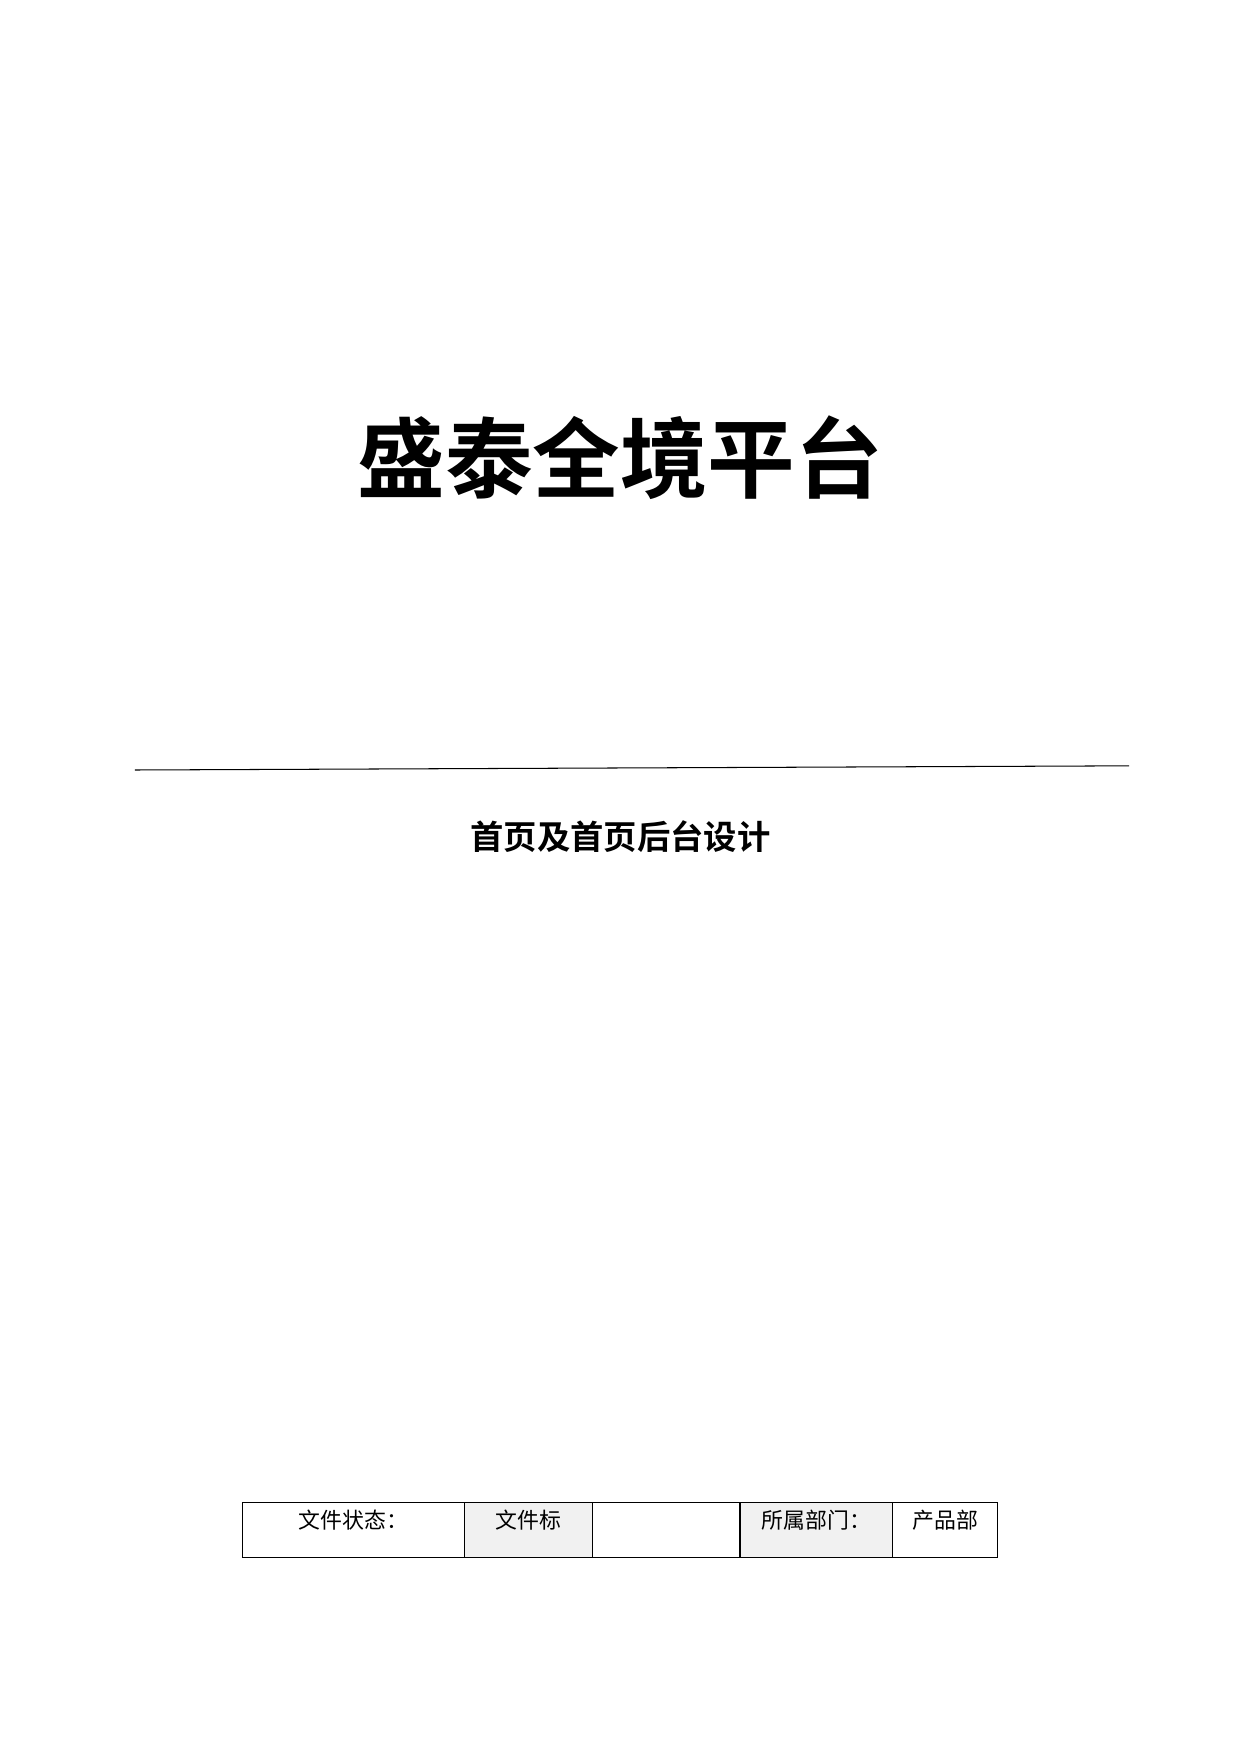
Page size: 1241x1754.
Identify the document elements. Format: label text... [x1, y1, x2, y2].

subtitle 盛泰全境平台 [187, 388, 1053, 518]
table_header 所属部门： [741, 1503, 892, 1557]
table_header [243, 1503, 464, 1557]
subtitle 首页及首页后台设计 [187, 803, 1053, 868]
table_header [593, 1503, 739, 1557]
table_header 文件标识： [465, 1503, 592, 1557]
table_header 产品部 [893, 1503, 997, 1557]
